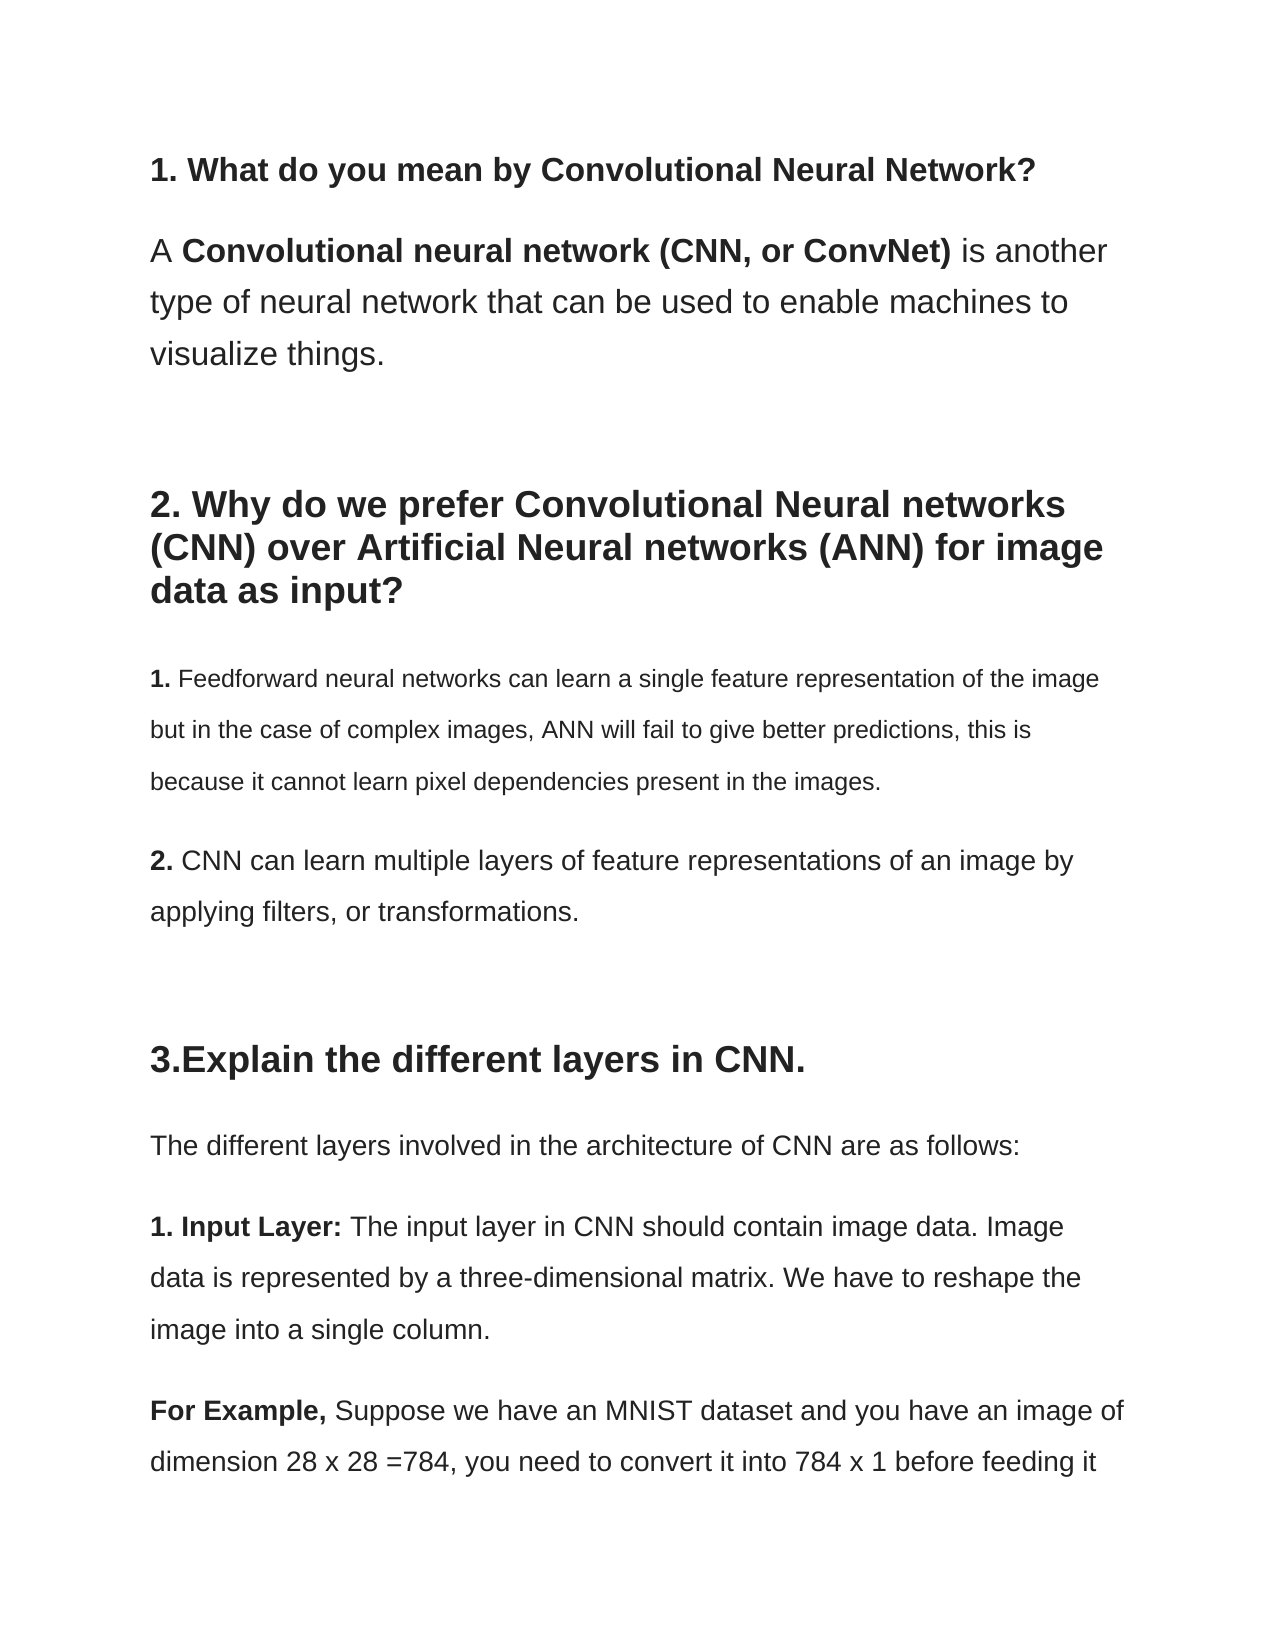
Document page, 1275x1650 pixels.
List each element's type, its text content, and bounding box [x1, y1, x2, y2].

text The different layers involved in the architecture of CNN are as follows: [150, 1110, 1125, 1161]
text 1. Input Layer: The input layer in CNN should contain image data. Image data is represented by a three-dimensional matrix. We have to reshape the image into a single column. [150, 1191, 1125, 1345]
text A Convolutional neural network (CNN, or ConvNet) is another type of neural network that can be used to enable machines to visualize things. [150, 218, 1125, 372]
text 3.Explain the different layers in CNN. [150, 1038, 1125, 1081]
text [150, 1374, 1125, 1478]
subtitle 2. Why do we prefer Convolutional Neural networks (CNN) over Artificial Neural networks (ANN) for image data as input? [150, 482, 1125, 612]
text 1. Feedforward neural networks can learn a single feature representation of the image but in the case of complex images, ANN will fail to give better predictions, this is because it cannot learn pixel dependencies present in the images. [150, 641, 1125, 795]
text 1. What do you mean by Convolutional Neural Network? [150, 150, 1125, 188]
text 2. CNN can learn multiple layers of feature representations of an image by applying filters, or transformations. [150, 824, 1125, 928]
